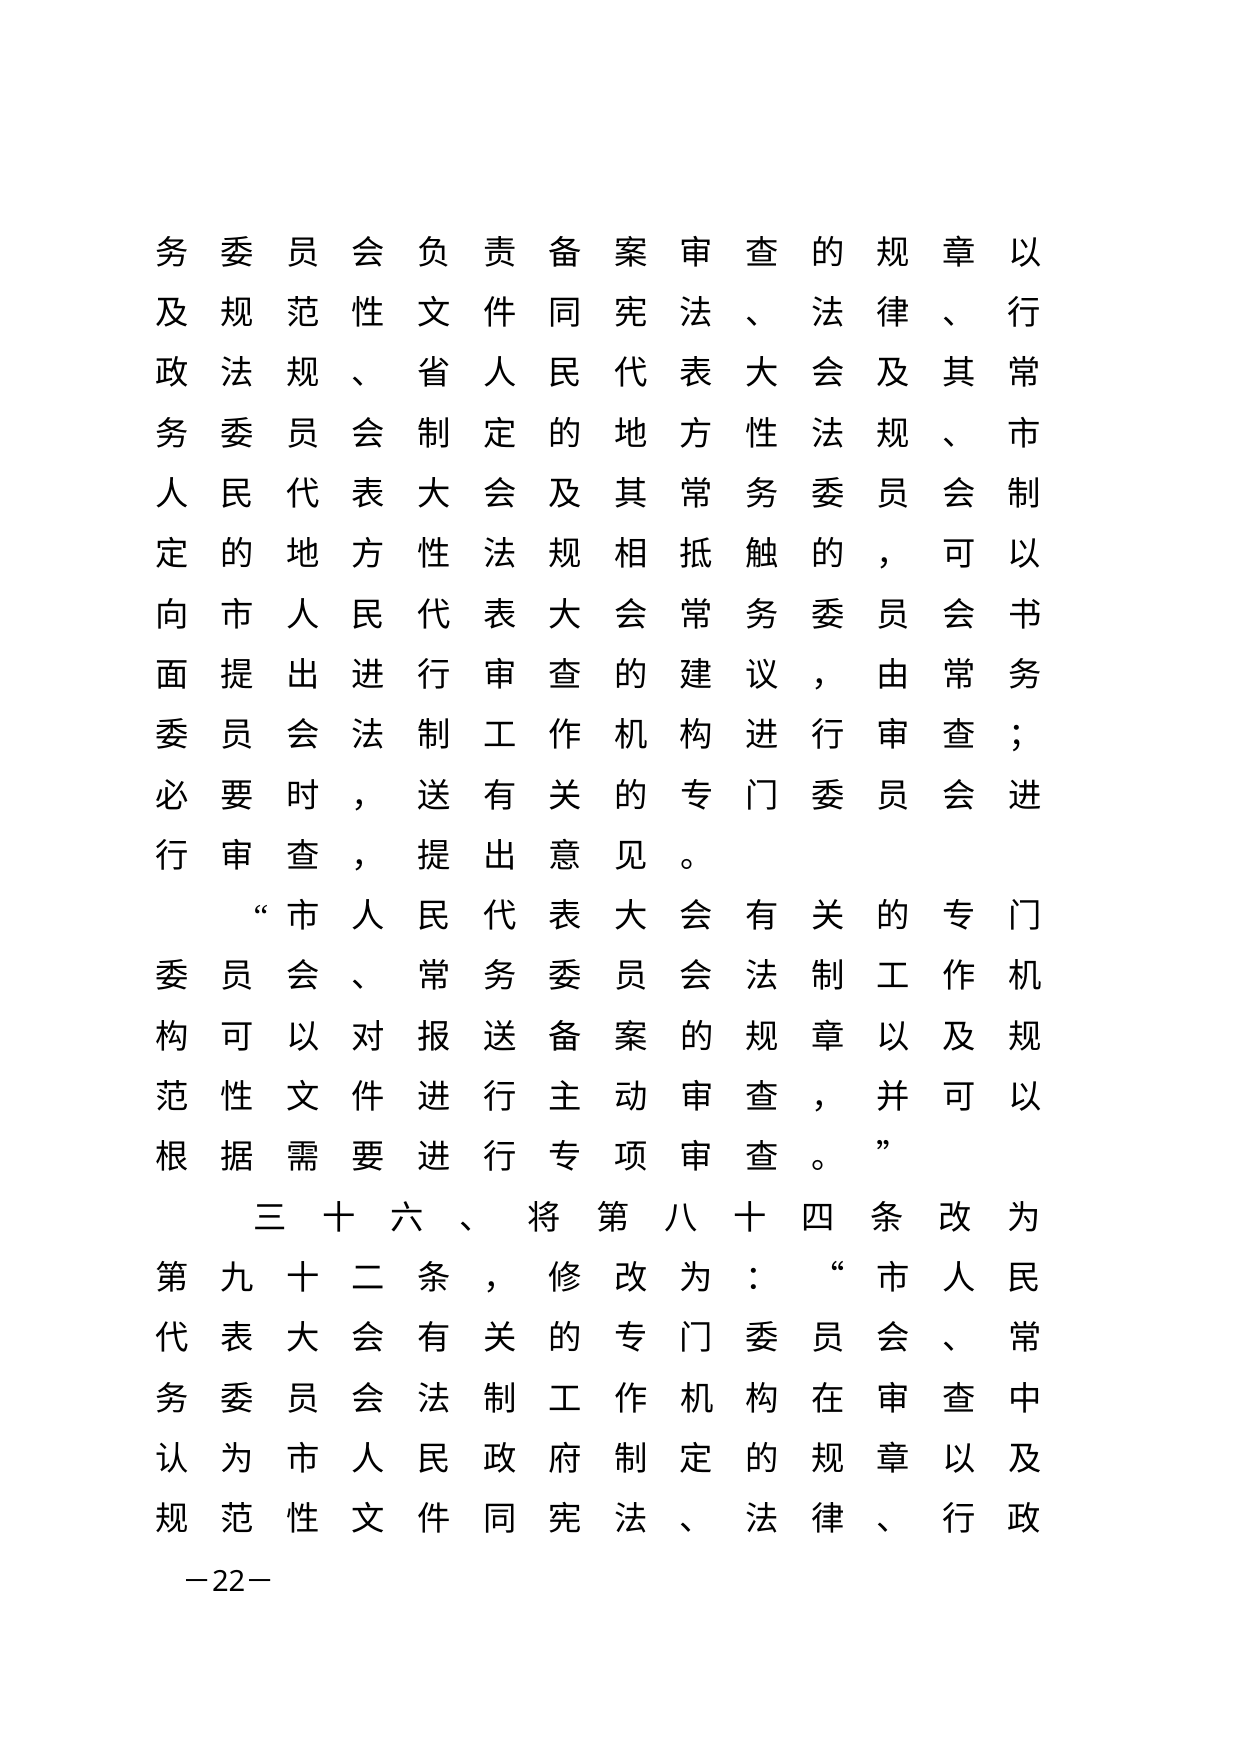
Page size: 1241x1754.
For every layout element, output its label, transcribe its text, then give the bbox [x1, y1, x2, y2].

list “市人民代表大会有关的专门委员会、常务委员会法制工作机构可以对报送备案的规章以及规范性文件进行主动审查，并可以根据需要进行专项审查。” [155, 883, 1073, 1184]
